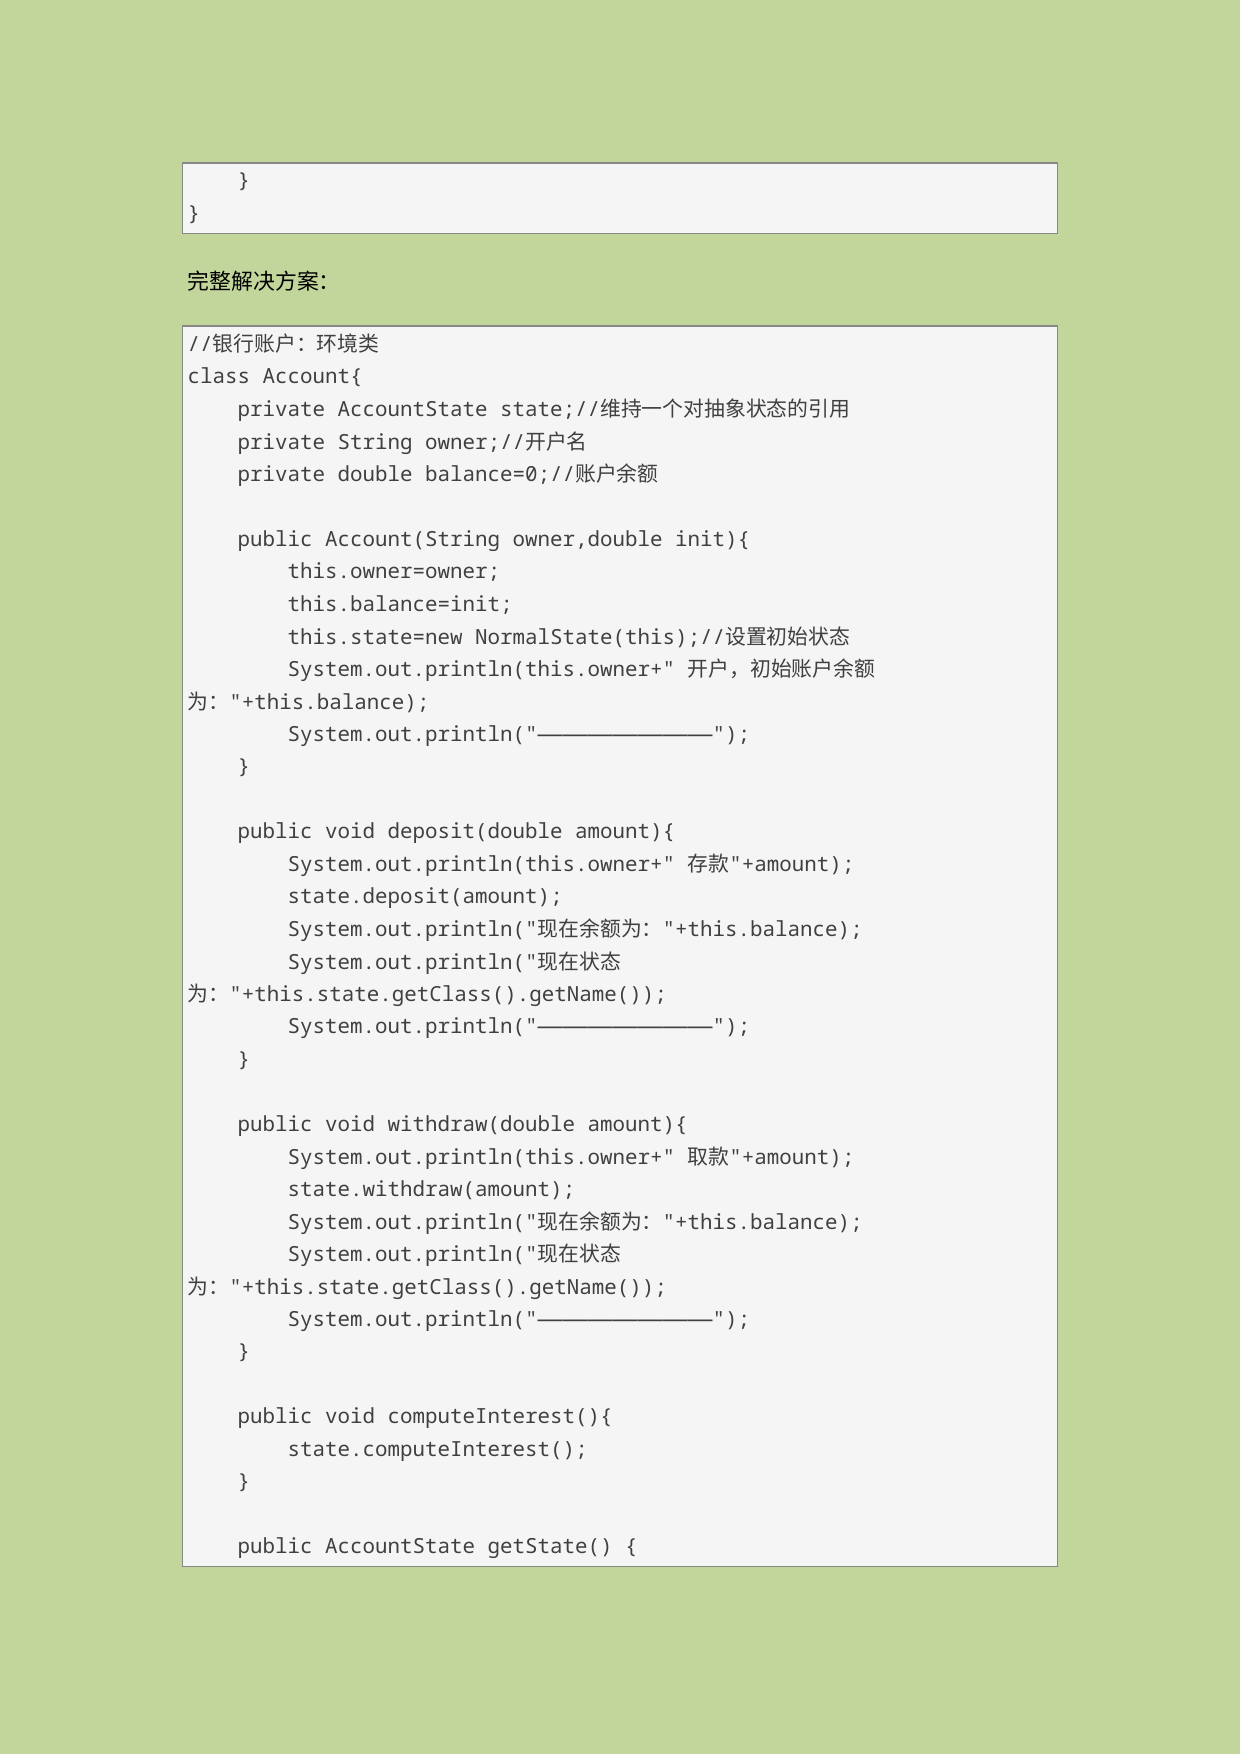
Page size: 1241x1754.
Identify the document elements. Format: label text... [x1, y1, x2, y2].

text 完整解决方案： [187, 263, 1053, 296]
